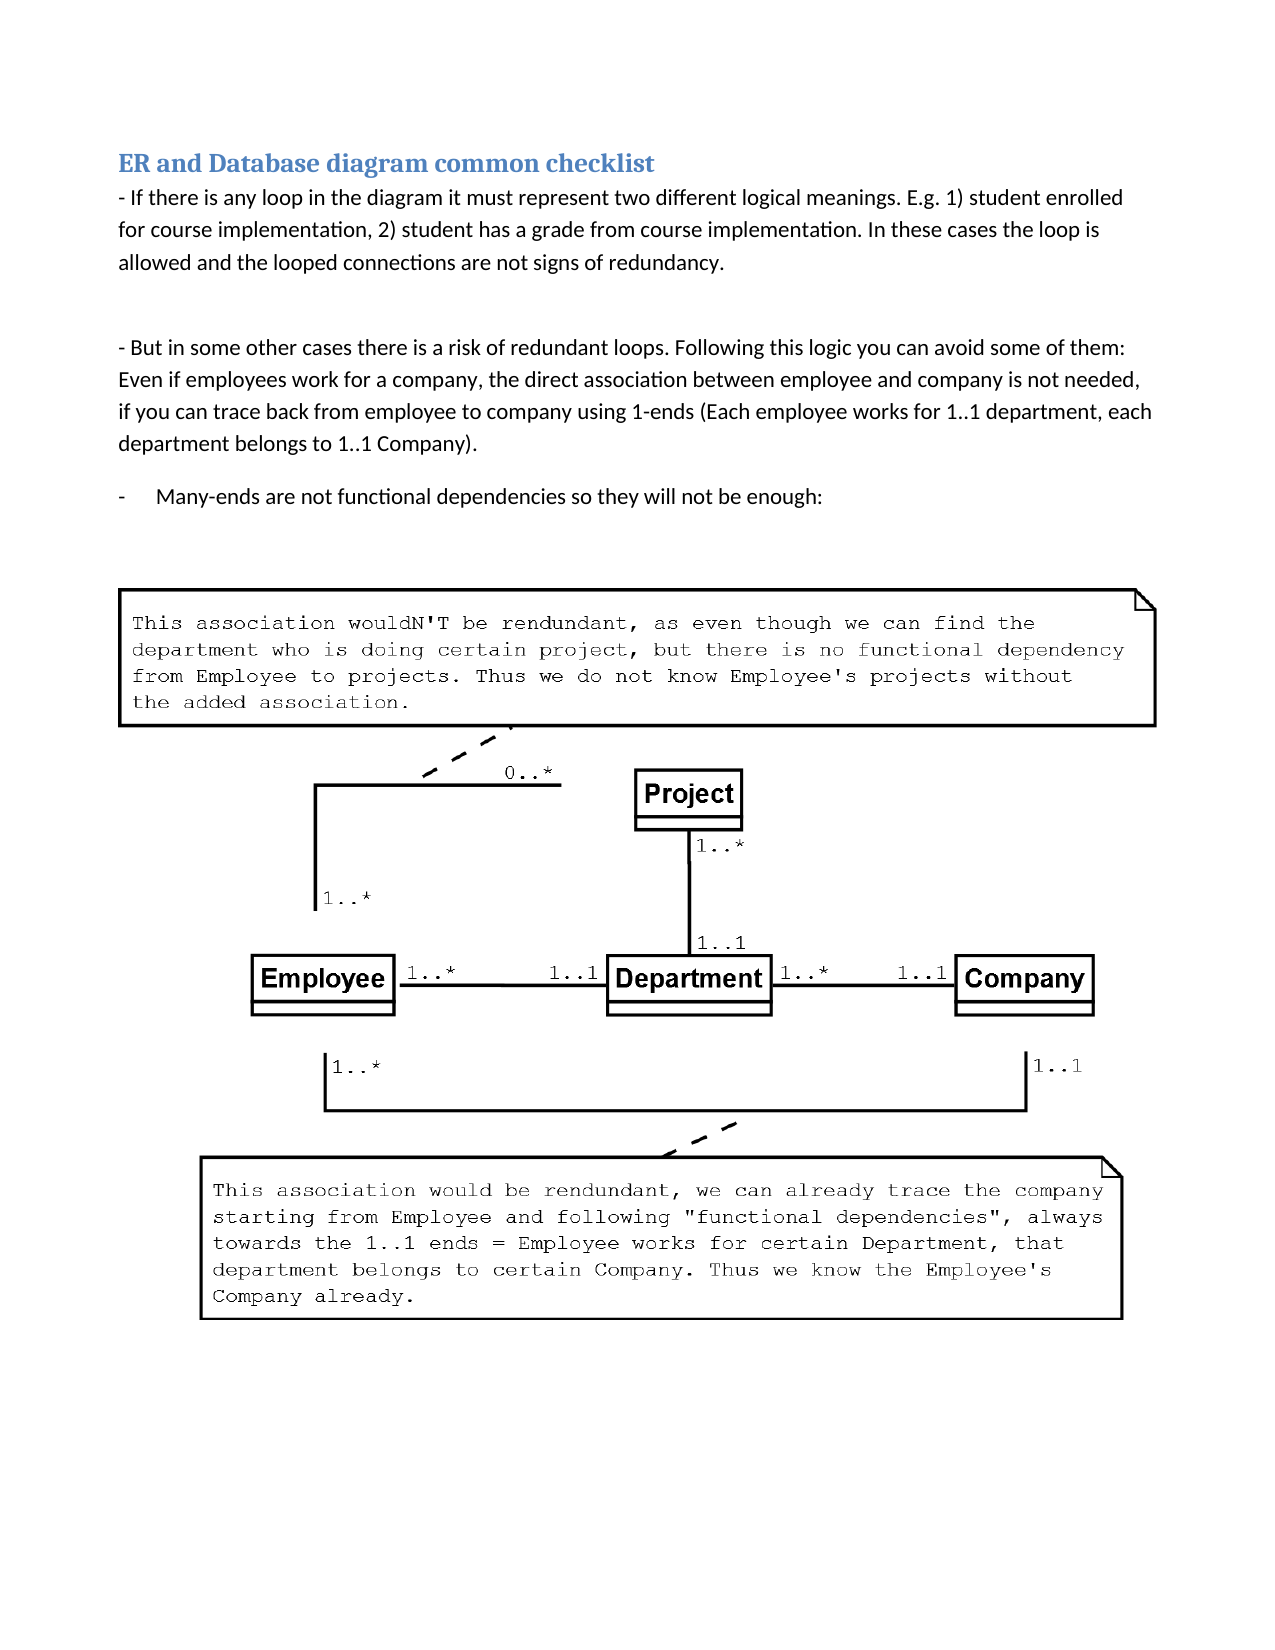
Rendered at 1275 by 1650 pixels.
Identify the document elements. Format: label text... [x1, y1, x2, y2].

picture [118, 588, 1157, 1320]
text - If there is any loop in the diagram it must represent two different logical meanings. E.g. 1) student enrolled for course implementation, 2) student has a grade from course implementation. In these cases the loop is allowed and the looped connections are not signs of redundancy. [118, 183, 1157, 276]
text - But in some other cases there is a risk of redundant loops. Following this logic you can avoid some of them: Even if employees work for a company, the direct association between employee and company is not needed, if you can trace back from employee to company using 1-ends (Each employee works for 1..1 department, each department belongs to 1..1 Company). [118, 301, 1157, 457]
subtitle ER and Database diagram common checklist [118, 148, 1157, 179]
list Many-ends are not functional dependencies so they will not be enough: [118, 482, 1157, 511]
